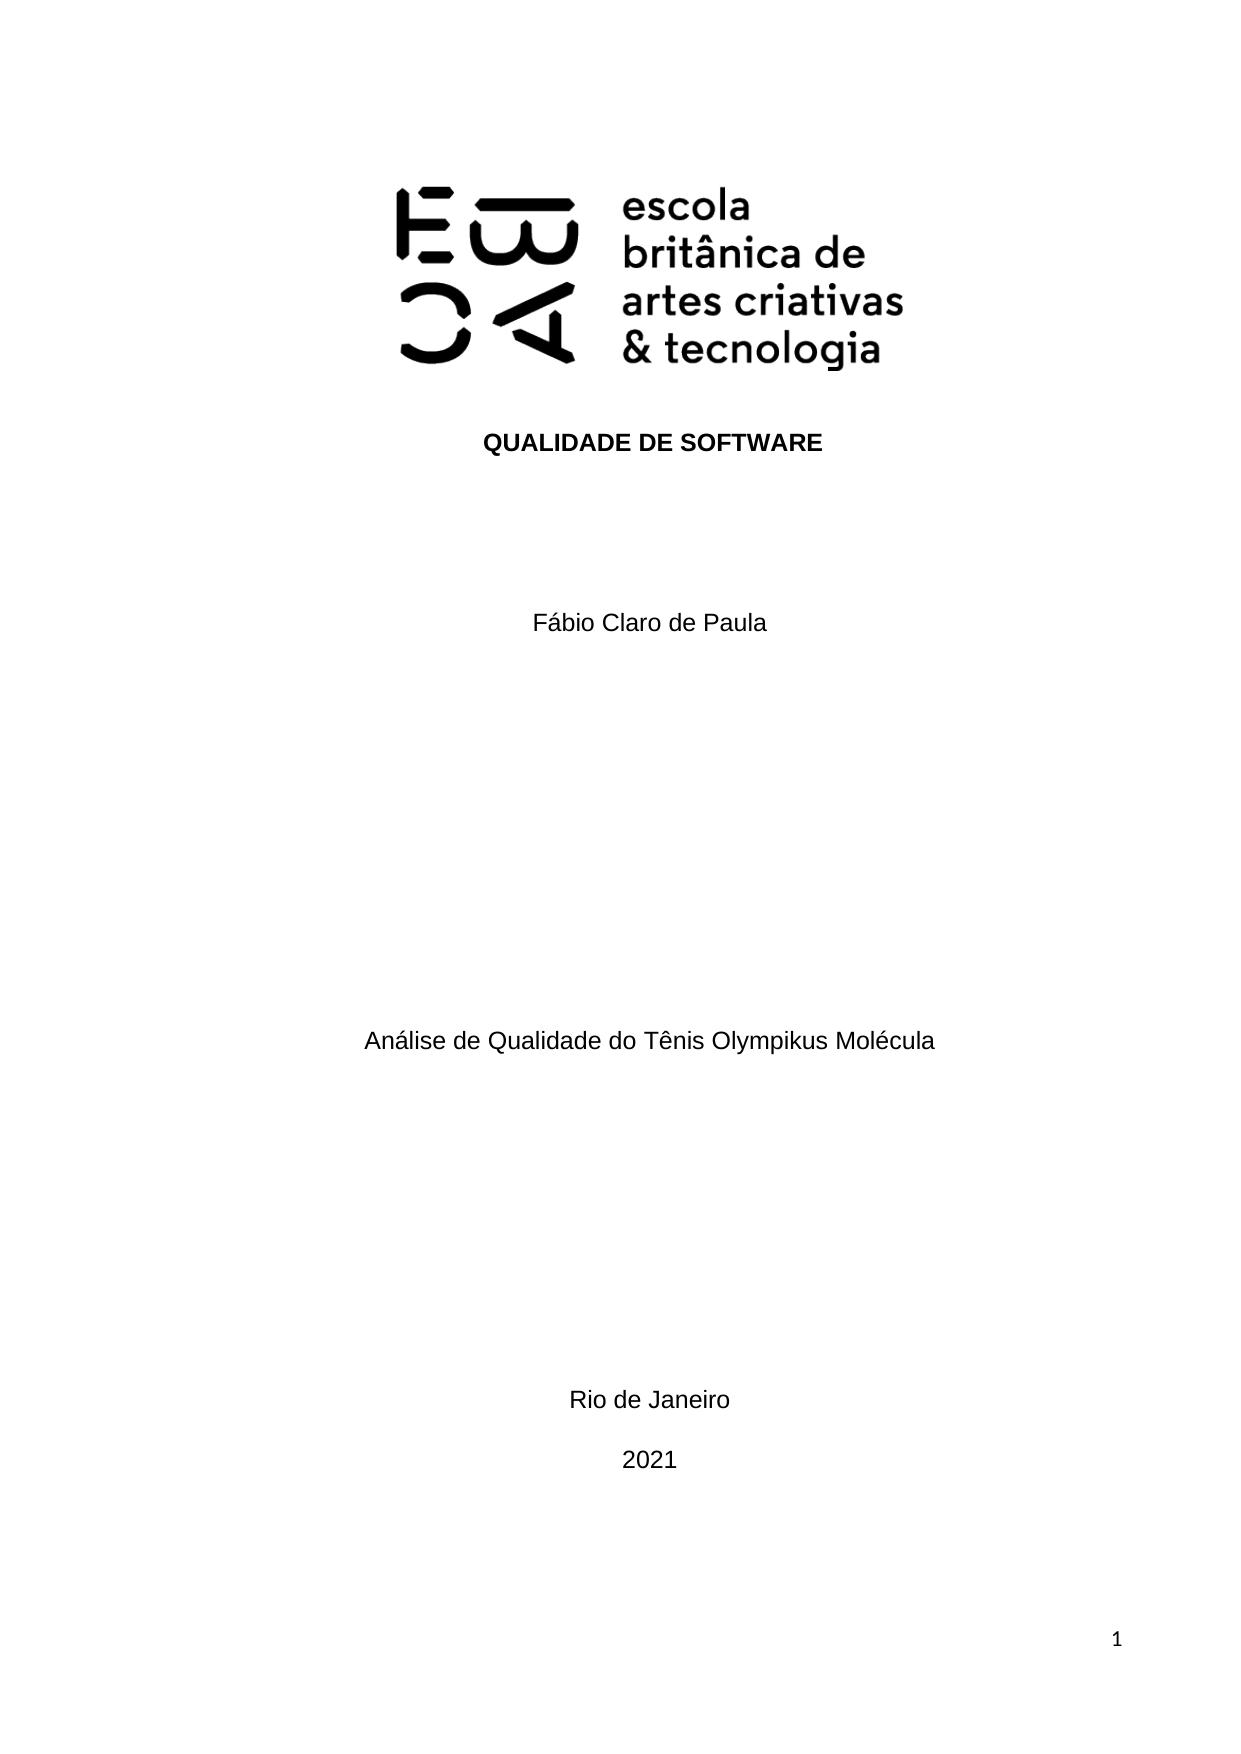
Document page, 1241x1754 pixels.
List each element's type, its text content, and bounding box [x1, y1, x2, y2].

text Análise de Qualidade do Tênis Olympikus Molécula [177, 1026, 1122, 1055]
text 2021 [177, 1445, 1122, 1473]
text QUALIDADE DE SOFTWARE [177, 428, 1122, 457]
picture [396, 177, 903, 371]
text Fábio Claro de Paula [177, 608, 1122, 636]
text Rio de Janeiro [177, 1385, 1122, 1414]
